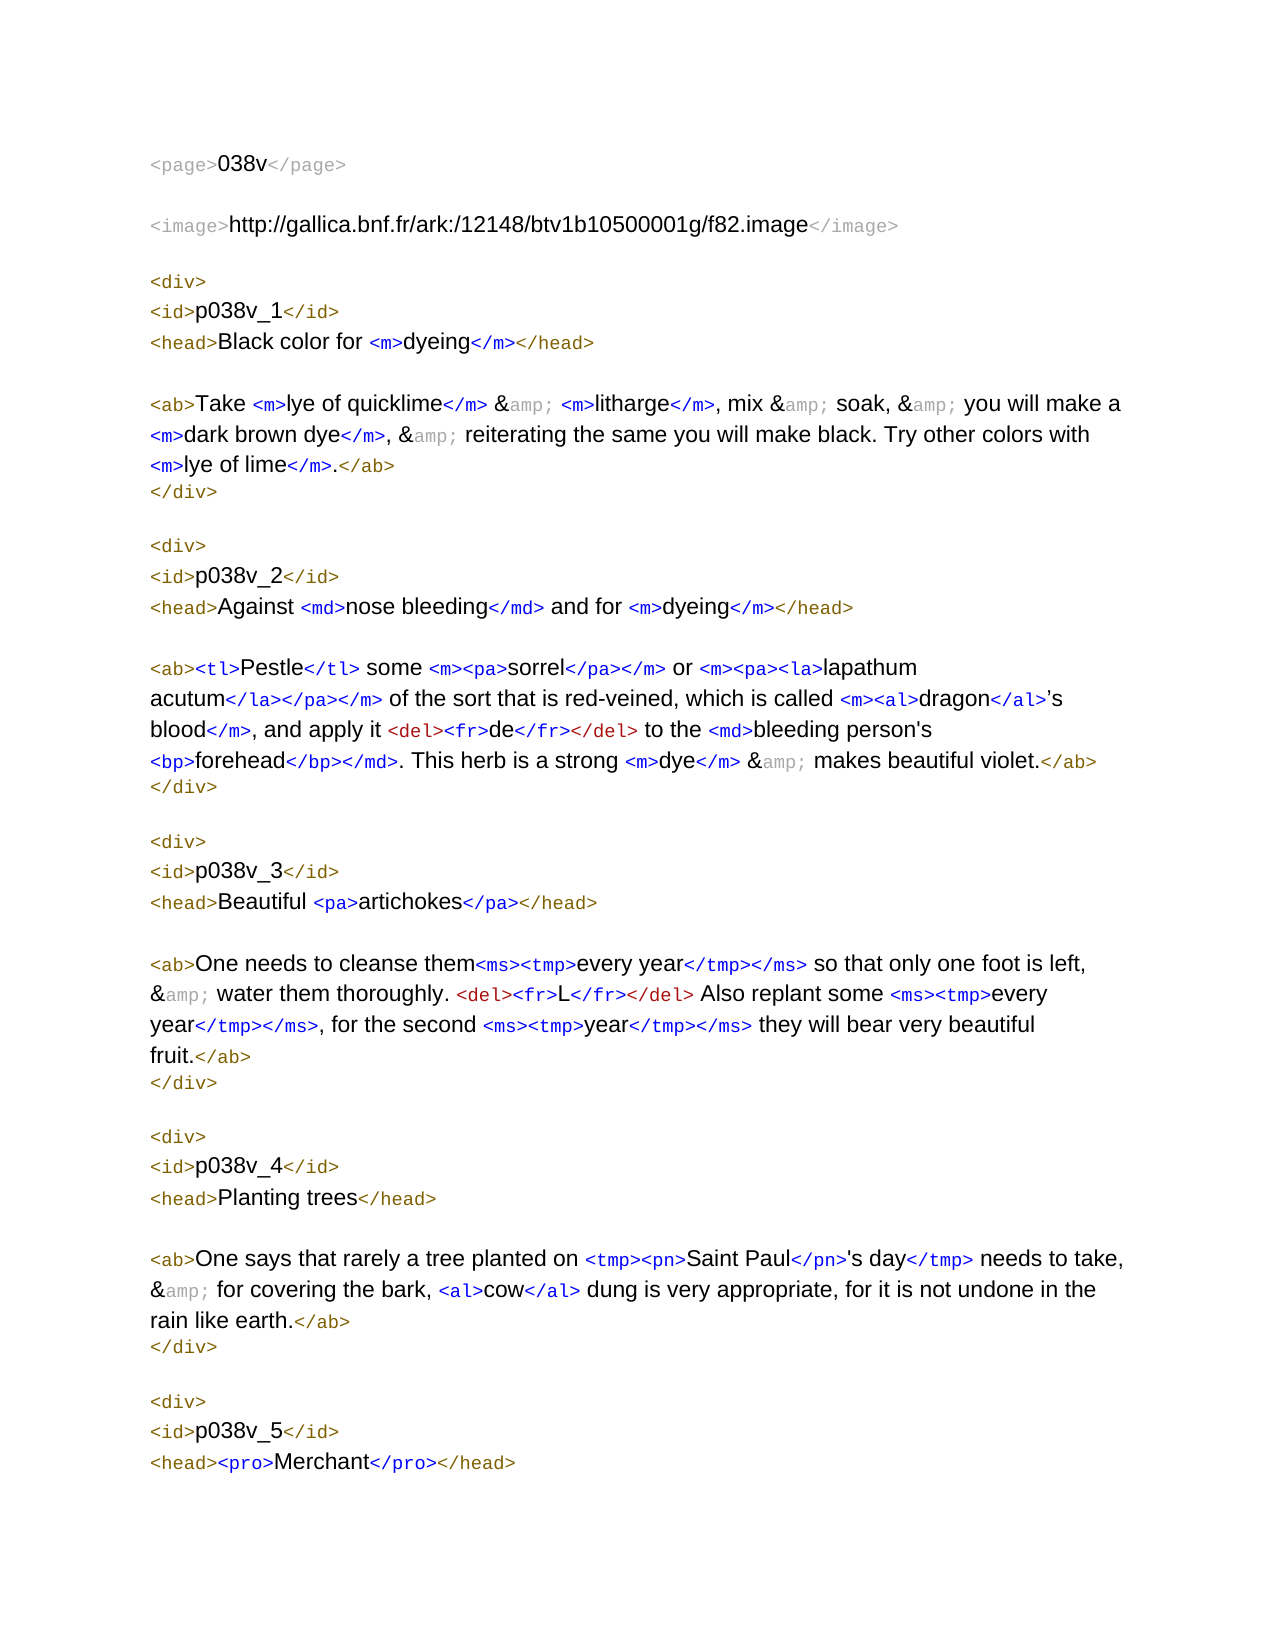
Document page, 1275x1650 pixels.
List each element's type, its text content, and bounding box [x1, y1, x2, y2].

text <head>Planting trees</head> [150, 1183, 1125, 1211]
text <id>p038v_3</id> [150, 857, 1125, 884]
text <head>Black color for <m>dyeing</m></head> [150, 328, 1125, 355]
text </div> [150, 483, 1125, 504]
text <image>http://gallica.bnf.fr/ark:/12148/btv1b10500001g/f82.image</image> [150, 211, 1125, 238]
text <ab>One needs to cleanse them<ms><tmp>every year</tmp></ms> so that only one foot is left, &amp; water them thoroughly. <del><fr>L</fr></del> Also replant some <ms><tmp>every year</tmp></ms>, for the second <ms><tmp>year</tmp></ms> they will bear very beautiful fruit.</ab> [150, 949, 1125, 1069]
text <div> [150, 833, 1125, 854]
text <head><pro>Merchant</pro></head> [150, 1448, 1125, 1475]
text <head>Against <md>nose bleeding</md> and for <m>dyeing</m></head> [150, 593, 1125, 620]
text </div> [150, 778, 1125, 799]
text <id>p038v_5</id> [150, 1417, 1125, 1444]
text <div> [150, 273, 1125, 294]
text <ab>Take <m>lye of quicklime</m> &amp; <m>litharge</m>, mix &amp; soak, &amp; you will make a <m>dark brown dye</m>, &amp; reiterating the same you will make black. Try other colors with <m>lye of lime</m>.</ab> [150, 389, 1125, 478]
text </div> [150, 1073, 1125, 1095]
text <head>Beautiful <pa>artichokes</pa></head> [150, 888, 1125, 915]
text </div> [150, 1338, 1125, 1359]
text <page>038v</page> [150, 150, 1125, 177]
text <div> [150, 537, 1125, 558]
text <id>p038v_2</id> [150, 562, 1125, 589]
text <div> [150, 1128, 1125, 1149]
text <ab><tl>Pestle</tl> some <m><pa>sorrel</pa></m> or <m><pa><la>lapathum acutum</la></pa></m> of the sort that is red-veined, which is called <m><al>dragon</al>’s blood</m>, and apply it <del><fr>de</fr></del> to the <md>bleeding person's <bp>forehead</bp></md>. This herb is a strong <m>dye</m> &amp; makes beautiful violet.</ab> [150, 654, 1125, 774]
text <ab>One says that rarely a tree planted on <tmp><pn>Saint Paul</pn>'s day</tmp> needs to take, &amp; for covering the bark, <al>cow</al> dung is very appropriate, for it is not undone in the rain like earth.</ab> [150, 1245, 1125, 1334]
text <id>p038v_4</id> [150, 1152, 1125, 1179]
text <div> [150, 1392, 1125, 1414]
text <id>p038v_1</id> [150, 297, 1125, 324]
